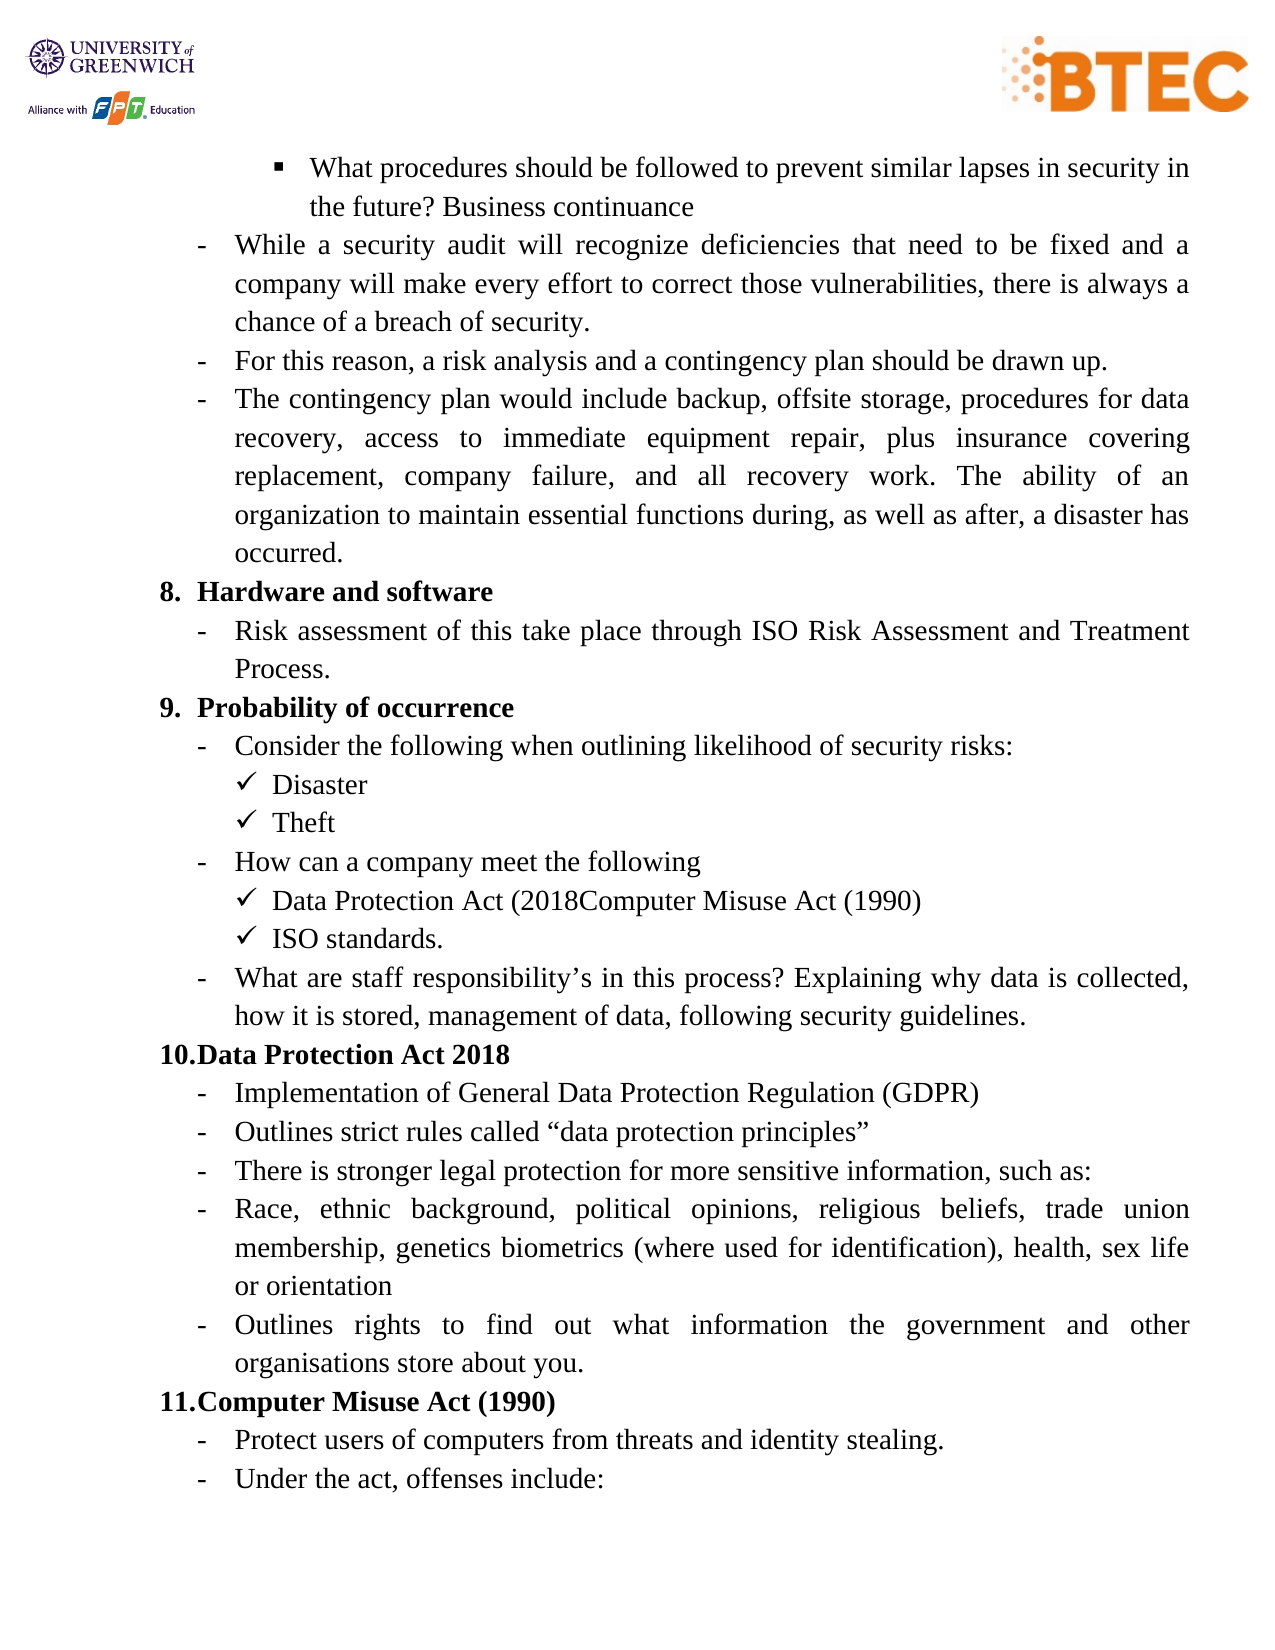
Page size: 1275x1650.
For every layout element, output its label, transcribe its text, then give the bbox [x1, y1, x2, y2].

list Outlines rights to find out what information the government and other organisations store about you. [197, 1307, 1191, 1379]
list Hardware and software [159, 574, 1191, 608]
list Outlines strict rules called “data protection principles” [197, 1114, 1191, 1148]
list Implementation of General Data Protection Regulation (GDPR) [197, 1076, 1191, 1109]
list Risk assessment of this take place through ISO Risk Assessment and Treatment Process. [197, 613, 1191, 685]
list ISO standards. [234, 921, 1191, 955]
list There is stronger legal protection for more sensitive information, such as: [197, 1153, 1191, 1186]
list Under the act, offenses include: [197, 1461, 1191, 1494]
picture [14, 25, 207, 136]
list Data Protection Act (2018Computer Misuse Act (1990) [234, 883, 1191, 916]
list The contingency plan would include backup, offsite storage, procedures for data recovery, access to immediate equipment repair, plus insurance covering replacement, company failure, and all recovery work. The ability of an organization to maintain essential functions during, as well as after, a disaster has occurred. [197, 381, 1191, 569]
list While a security audit will recognize deficiencies that need to be fixed and a company will make every effort to correct those vulnerabilities, there is always a chance of a breach of security. [197, 227, 1191, 338]
list Race, ethnic background, political opinions, religious beliefs, trade union membership, genetics biometrics (where used for identification), health, sex life or orientation [197, 1191, 1191, 1302]
list Data Protection Act 2018 [159, 1037, 1191, 1071]
list For this reason, a risk analysis and a contingency plan should be drawn up. [197, 343, 1191, 376]
list Protect users of computers from threats and identity stealing. [197, 1422, 1191, 1456]
list What procedures should be followed to prevent similar lapses in security in the future? Business continuance [272, 150, 1191, 222]
list Consider the following when outlining likelihood of security risks: [197, 728, 1191, 762]
list Probability of occurrence [159, 690, 1191, 723]
list Disaster [234, 767, 1191, 800]
list What are staff responsibility’s in this process? Explaining why data is collected, how it is stored, management of data, following security guidelines. [197, 960, 1191, 1032]
list Computer Misuse Act (1990) [159, 1384, 1191, 1417]
list Theft [234, 805, 1191, 839]
picture [1001, 36, 1249, 112]
list How can a company meet the following [197, 844, 1191, 878]
